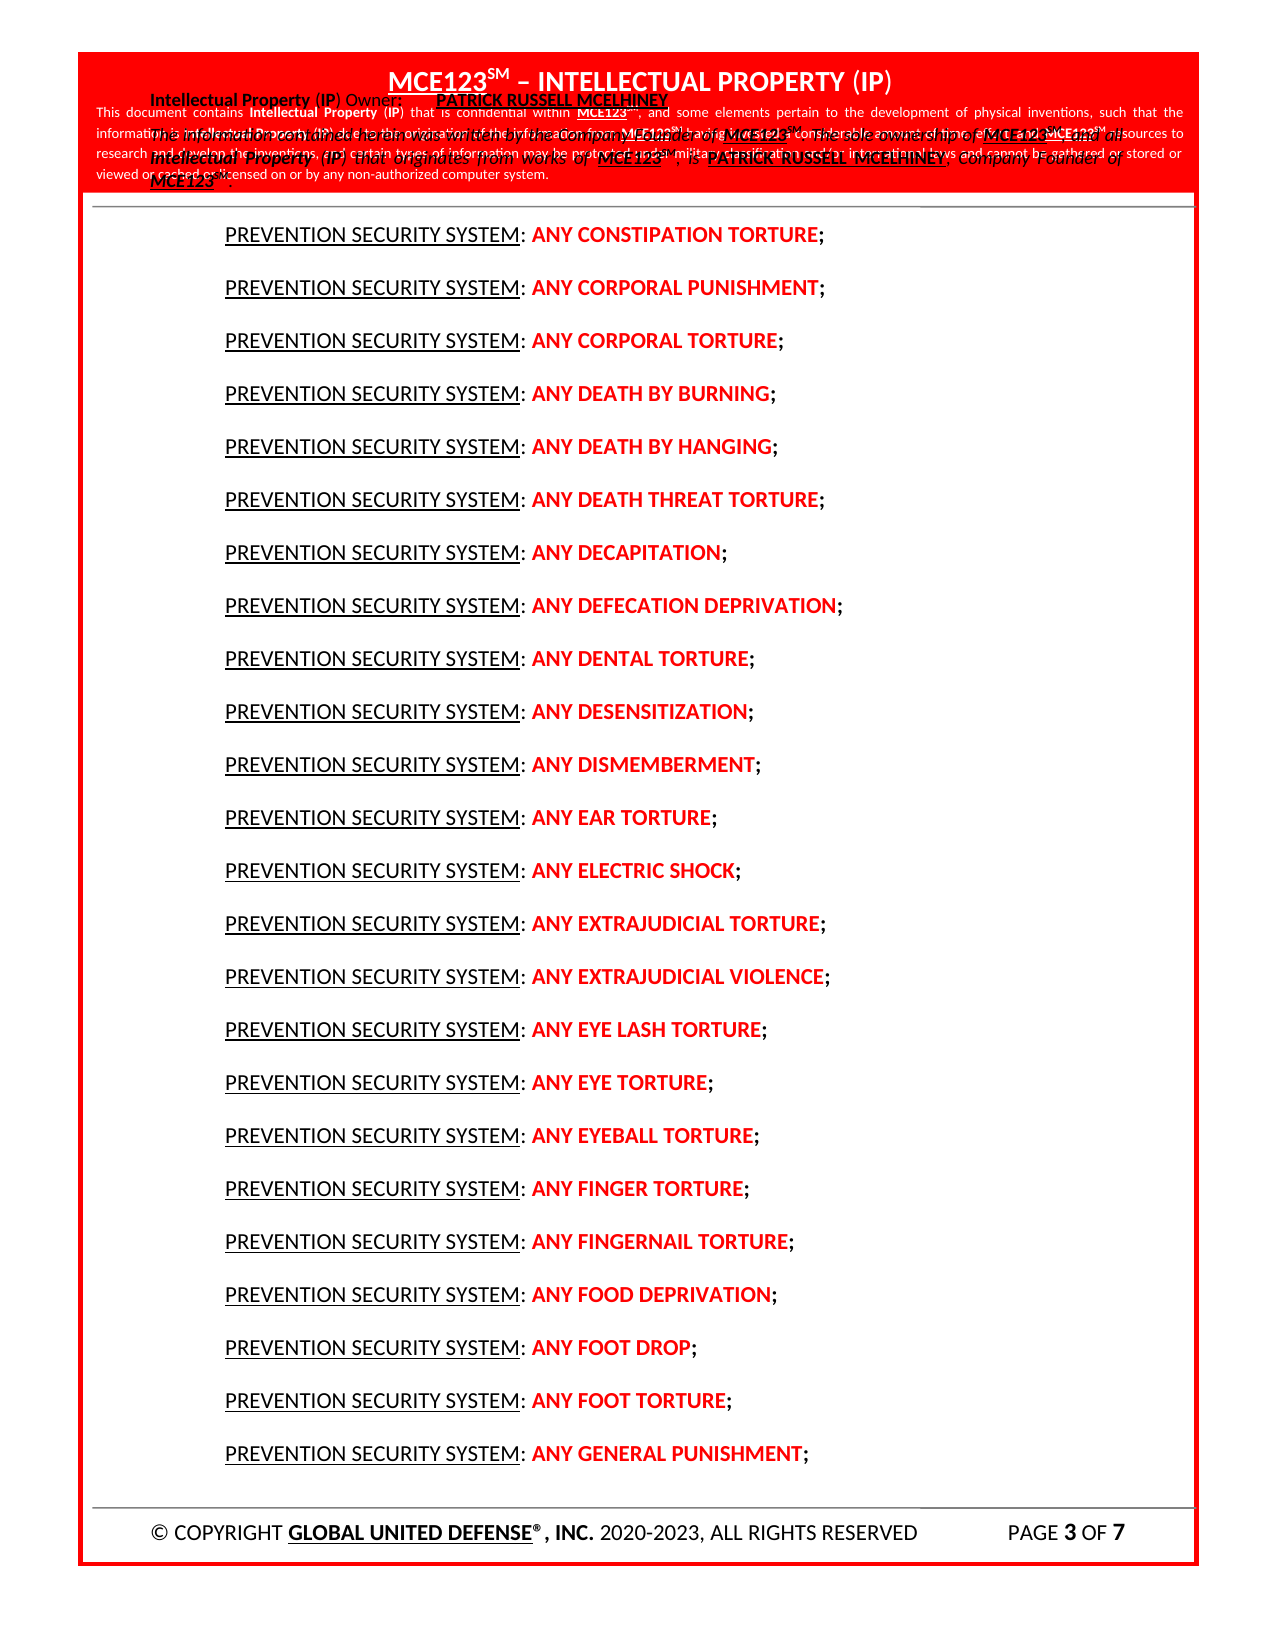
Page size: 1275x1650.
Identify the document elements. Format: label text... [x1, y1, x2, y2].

text PREVENTION SECURITY SYSTEM: ANY FINGERNAIL TORTURE; [187, 1227, 1125, 1256]
text PREVENTION SECURITY SYSTEM: ANY GENERAL PUNISHMENT; [187, 1439, 1125, 1468]
text PREVENTION SECURITY SYSTEM: ANY CORPORAL PUNISHMENT; [187, 273, 1125, 301]
text PREVENTION SECURITY SYSTEM: ANY FOOT TORTURE; [187, 1387, 1125, 1414]
text PREVENTION SECURITY SYSTEM: ANY DENTAL TORTURE; [187, 644, 1125, 672]
text PREVENTION SECURITY SYSTEM: ANY FOOT DROP; [187, 1333, 1125, 1362]
text PREVENTION SECURITY SYSTEM: ANY EYEBALL TORTURE; [187, 1121, 1125, 1149]
text PREVENTION SECURITY SYSTEM: ANY CORPORAL TORTURE; [187, 326, 1125, 354]
text PREVENTION SECURITY SYSTEM: ANY DEFECATION DEPRIVATION; [187, 591, 1125, 619]
text PREVENTION SECURITY SYSTEM: ANY DECAPITATION; [187, 538, 1125, 566]
text PREVENTION SECURITY SYSTEM: ANY EYE TORTURE; [187, 1068, 1125, 1096]
text PREVENTION SECURITY SYSTEM: ANY EYE LASH TORTURE; [187, 1015, 1125, 1043]
text PREVENTION SECURITY SYSTEM: ANY CONSTIPATION TORTURE; [187, 220, 1125, 248]
text PREVENTION SECURITY SYSTEM: ANY DEATH THREAT TORTURE; [187, 485, 1125, 513]
text PREVENTION SECURITY SYSTEM: ANY DESENSITIZATION; [187, 697, 1125, 725]
text PREVENTION SECURITY SYSTEM: ANY FOOD DEPRIVATION; [187, 1281, 1125, 1308]
text PREVENTION SECURITY SYSTEM: ANY FINGER TORTURE; [187, 1174, 1125, 1202]
text PREVENTION SECURITY SYSTEM: ANY ELECTRIC SHOCK; [187, 856, 1125, 884]
text PREVENTION SECURITY SYSTEM: ANY EXTRAJUDICIAL VIOLENCE; [187, 962, 1125, 990]
text PREVENTION SECURITY SYSTEM: ANY DEATH BY BURNING; [187, 379, 1125, 407]
text PREVENTION SECURITY SYSTEM: ANY EAR TORTURE; [187, 803, 1125, 831]
text PREVENTION SECURITY SYSTEM: ANY DEATH BY HANGING; [187, 432, 1125, 460]
text PREVENTION SECURITY SYSTEM: ANY DISMEMBERMENT; [187, 750, 1125, 778]
text PREVENTION SECURITY SYSTEM: ANY EXTRAJUDICIAL TORTURE; [187, 909, 1125, 937]
